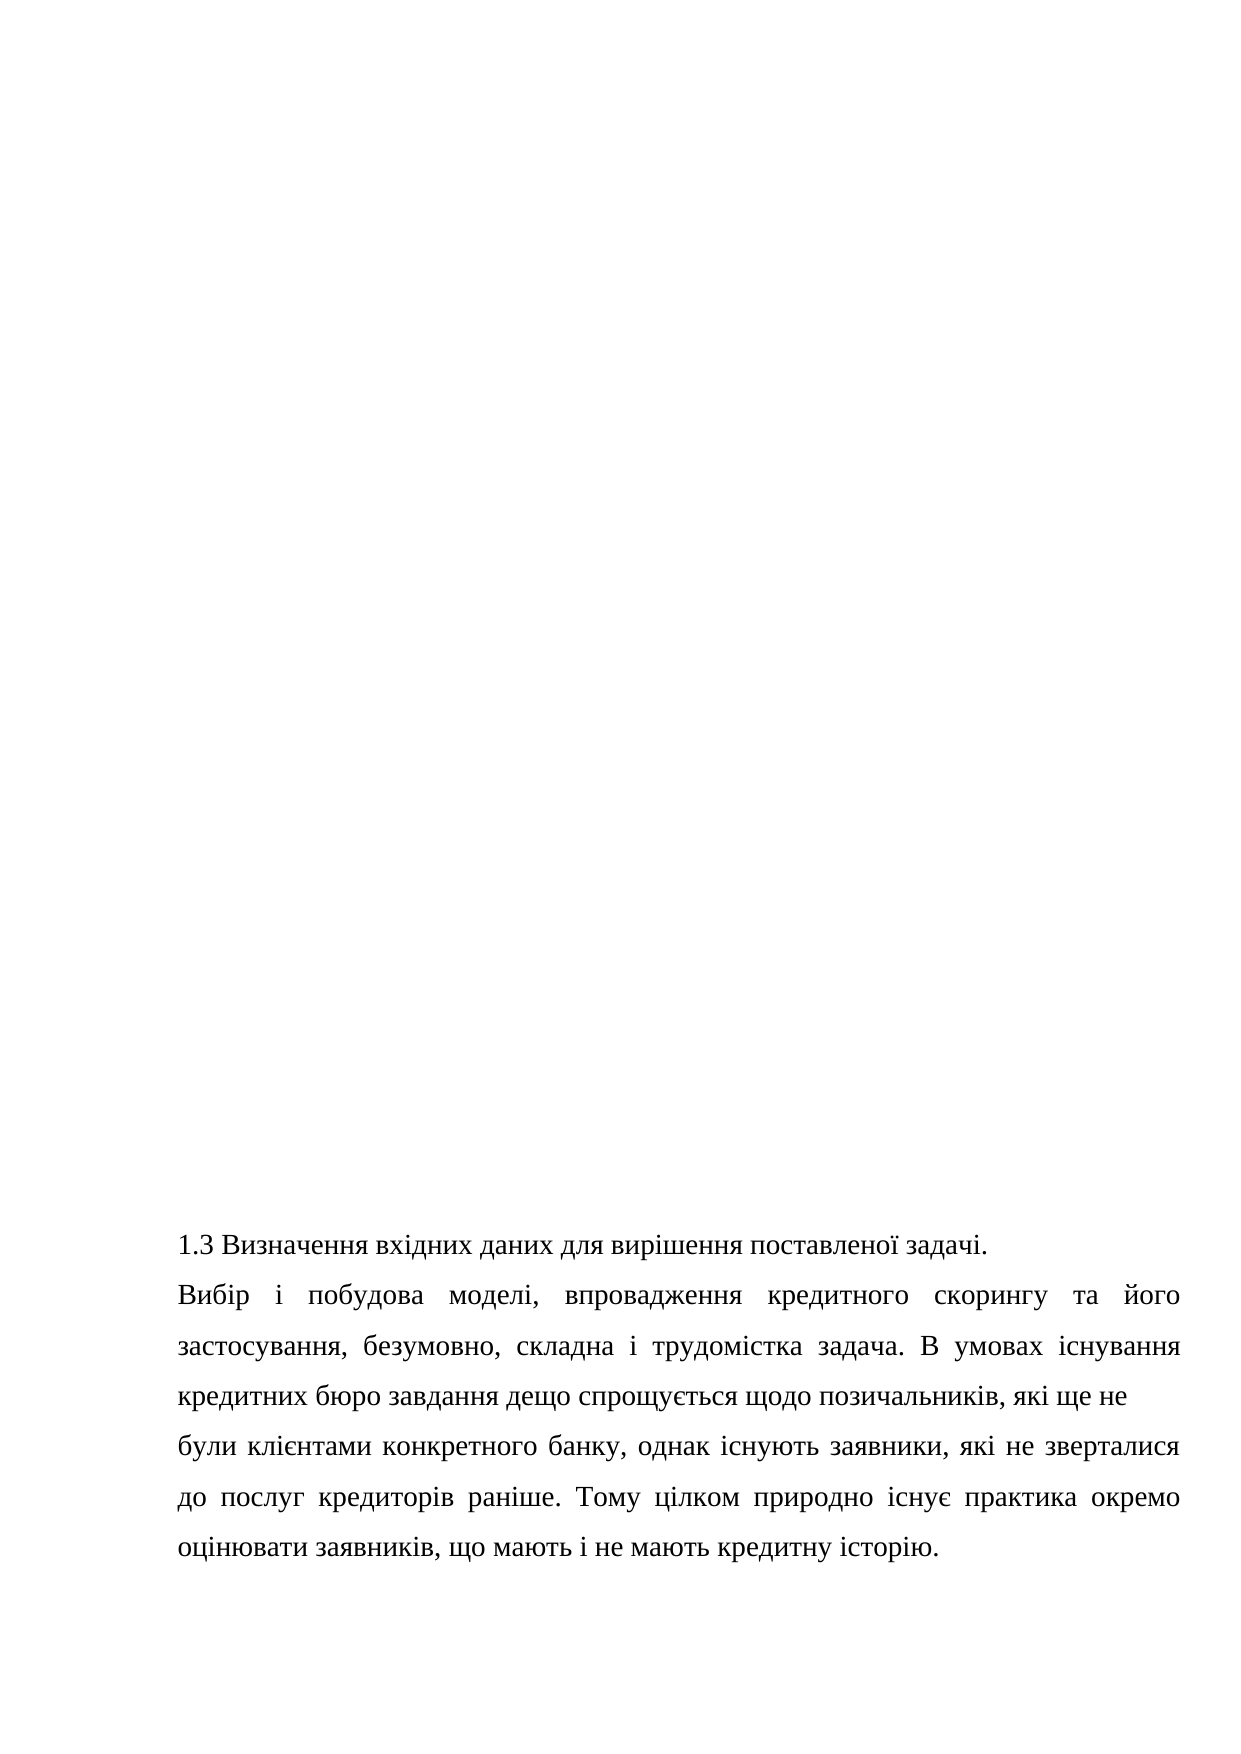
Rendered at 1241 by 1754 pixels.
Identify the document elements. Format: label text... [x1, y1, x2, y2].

list Визначення вхідних даних для вирішення поставленої задачі. [177, 1227, 1181, 1261]
text були клієнтами конкретного банку, однак існують заявники, які не зверталися до послуг кредиторів раніше. Тому цілком природно існує практика окремо оцінювати заявників, що мають і не мають кредитну історію. [177, 1428, 1181, 1563]
text Вибір і побудова моделі, впровадження кредитного скорингу та його застосування, безумовно, складна і трудомістка задача. В умовах існування кредитних бюро завдання дещо спрощується щодо позичальників, які ще не [177, 1277, 1181, 1412]
